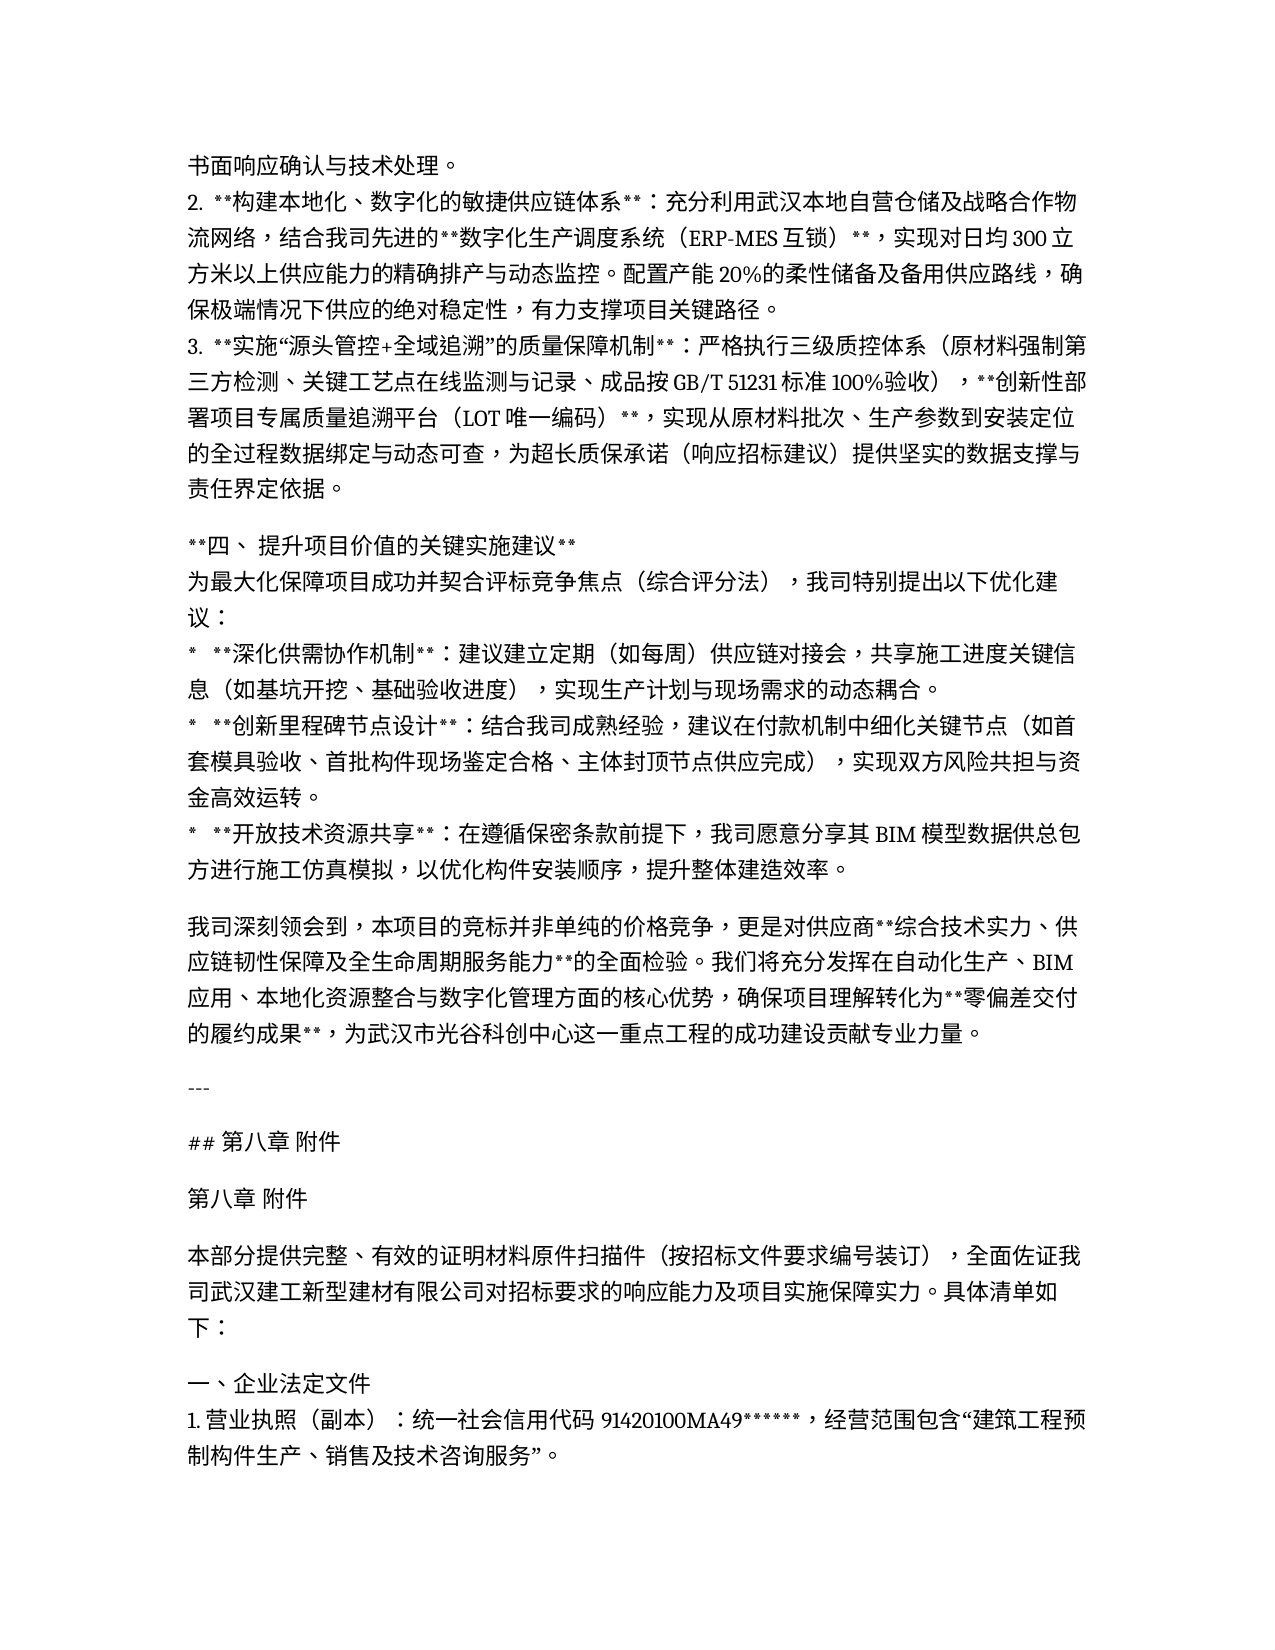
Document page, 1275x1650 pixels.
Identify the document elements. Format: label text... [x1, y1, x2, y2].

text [187, 1368, 1087, 1471]
text ## 第八章 附件 [187, 1126, 1087, 1157]
text 本部分提供完整、有效的证明材料原件扫描件（按招标文件要求编号装订），全面佐证我司武汉建工新型建材有限公司对招标要求的响应能力及项目实施保障实力。具体清单如下： [187, 1239, 1087, 1343]
text **四、 提升项目价值的关键实施建议** 为最大化保障项目成功并契合评标竞争焦点（综合评分法），我司特别提出以下优化建议： * **深化供需协作机制**：建议建立定期（如每周）供应链对接会，共享施工进度关键信息（如基坑开挖、基础验收进度），实现生产计划与现场需求的动态耦合。 * **创新里程碑节点设计**：结合我司成熟经验，建议在付款机制中细化关键节点（如首套模具验收、首批构件现场鉴定合格、主体封顶节点供应完成），实现双方风险共担与资金高效运转。 * **开放技术资源共享**：在遵循保密条款前提下，我司愿意分享其BIM模型数据供总包方进行施工仿真模拟，以优化构件安装顺序，提升整体建造效率。 [187, 530, 1087, 885]
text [187, 150, 1087, 505]
text 我司深刻领会到，本项目的竞标并非单纯的价格竞争，更是对供应商**综合技术实力、供应链韧性保障及全生命周期服务能力**的全面检验。我们将充分发挥在自动化生产、BIM应用、本地化资源整合与数字化管理方面的核心优势，确保项目理解转化为**零偏差交付的履约成果**，为武汉市光谷科创中心这一重点工程的成功建设贡献专业力量。 [187, 910, 1087, 1049]
text --- [187, 1075, 1087, 1101]
text 第八章 附件 [187, 1183, 1087, 1214]
